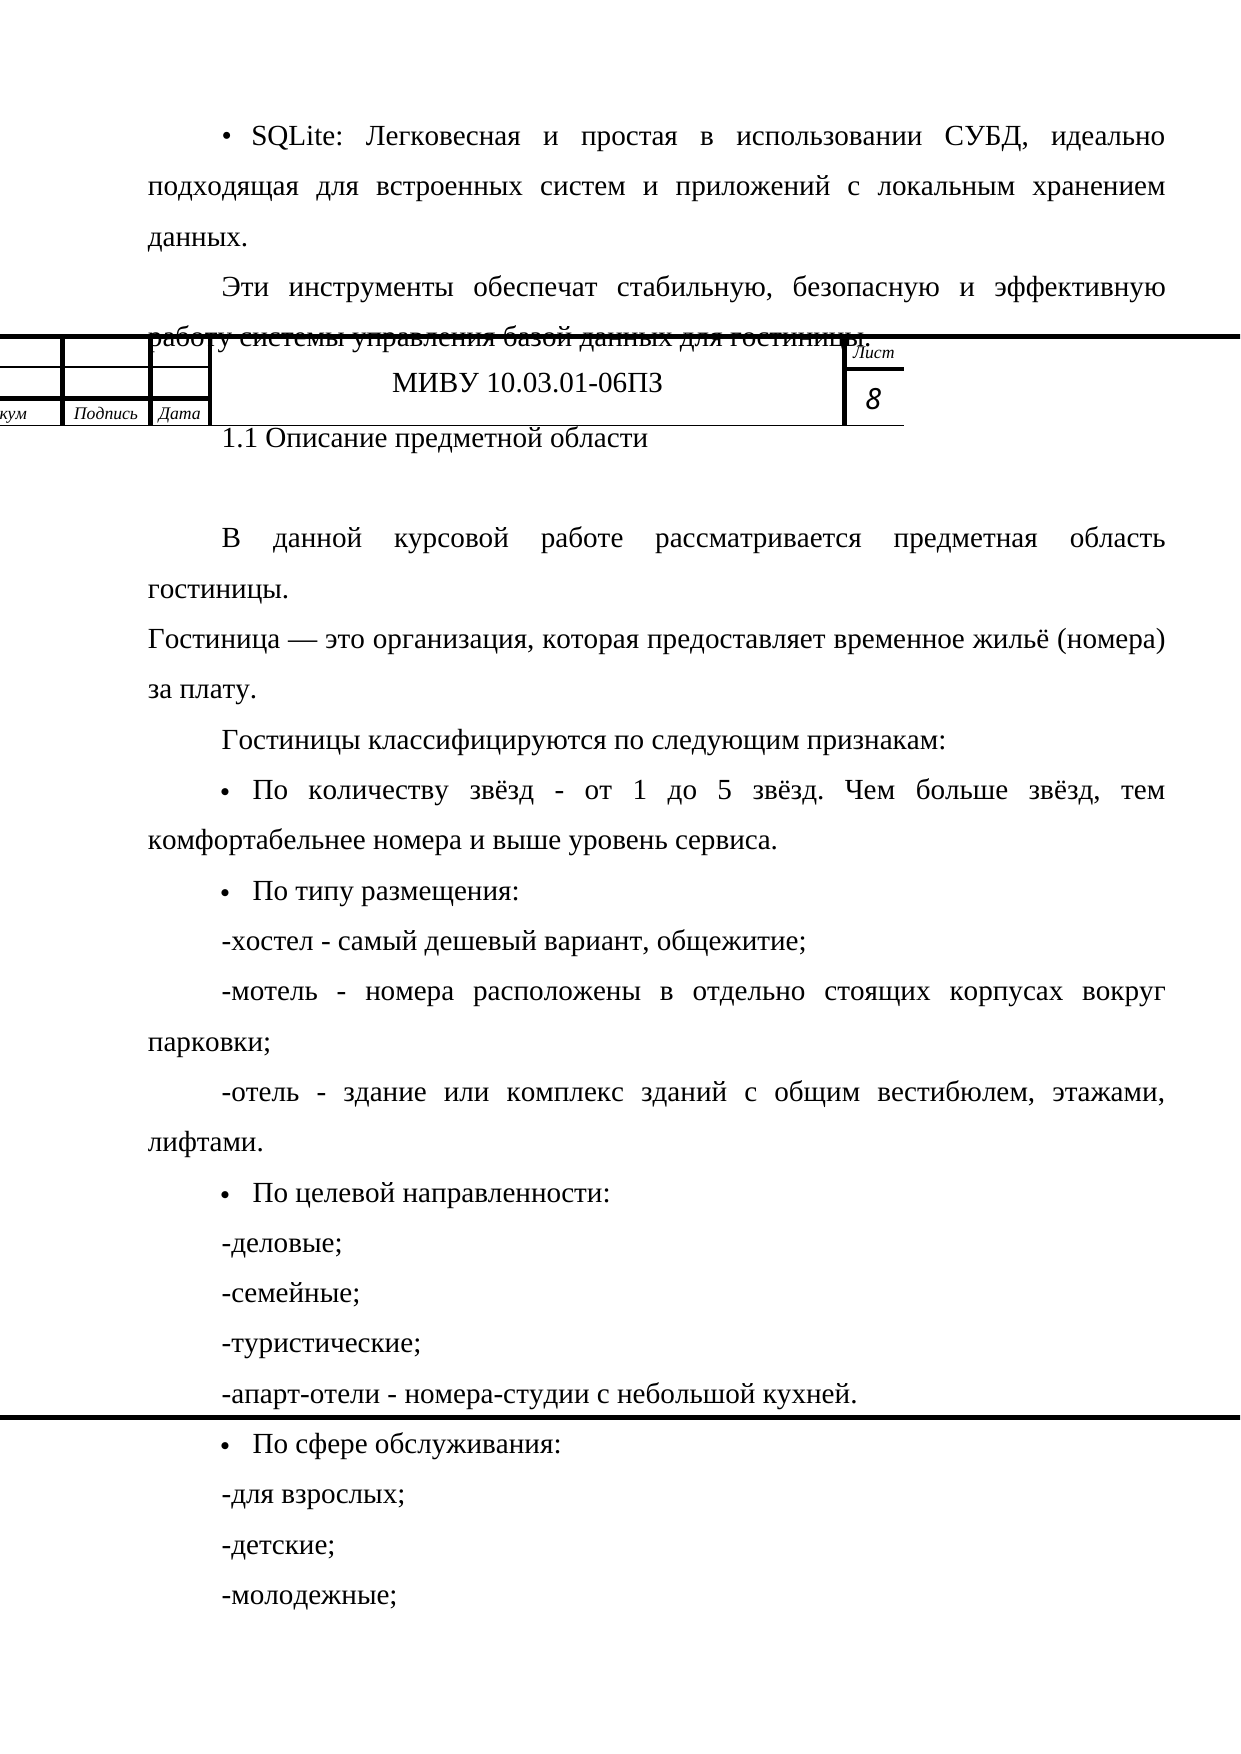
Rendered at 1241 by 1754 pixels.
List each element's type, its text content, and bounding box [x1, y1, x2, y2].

text -апарт-отели - номера-студии с небольшой кухней. [148, 1376, 1166, 1409]
text В данной курсовой работе рассматривается предметная область гостиницы. Гостиница — это организация, которая предоставляет временное жильё (номера) за плату. [148, 521, 1166, 705]
text -для взрослых; [148, 1477, 1166, 1510]
text • SQLite: Легковесная и простая в использовании СУБД, идеально подходящая для встроенных систем и приложений с локальным хранением данных. [148, 118, 1166, 252]
text -детские; [148, 1527, 1166, 1560]
list По типу размещения: [148, 873, 1166, 906]
text -мотель - номера расположены в отдельно стоящих корпусах вокруг парковки; [148, 973, 1166, 1057]
text Гостиницы классифицируются по следующим признакам: [148, 722, 1166, 755]
text -хостел - самый дешевый вариант, общежитие; [148, 923, 1166, 957]
text -семейные; [148, 1275, 1166, 1309]
text 1.1 Описание предметной области [148, 420, 1166, 453]
text -туристические; [148, 1326, 1166, 1359]
list По целевой направленности: [148, 1175, 1166, 1208]
text -отель - здание или комплекс зданий с общим вестибюлем, этажами, лифтами. [148, 1074, 1166, 1158]
list По количеству звёзд - от 1 до 5 звёзд. Чем больше звёзд, тем комфортабельнее номера и выше уровень сервиса. [148, 772, 1166, 856]
text -деловые; [148, 1225, 1166, 1258]
list По сфере обслуживания: [148, 1426, 1166, 1460]
text -молодежные; [148, 1577, 1166, 1611]
text Эти инструменты обеспечат стабильную, безопасную и эффективную работу системы управления базой данных для гостиницы. [148, 269, 1166, 353]
